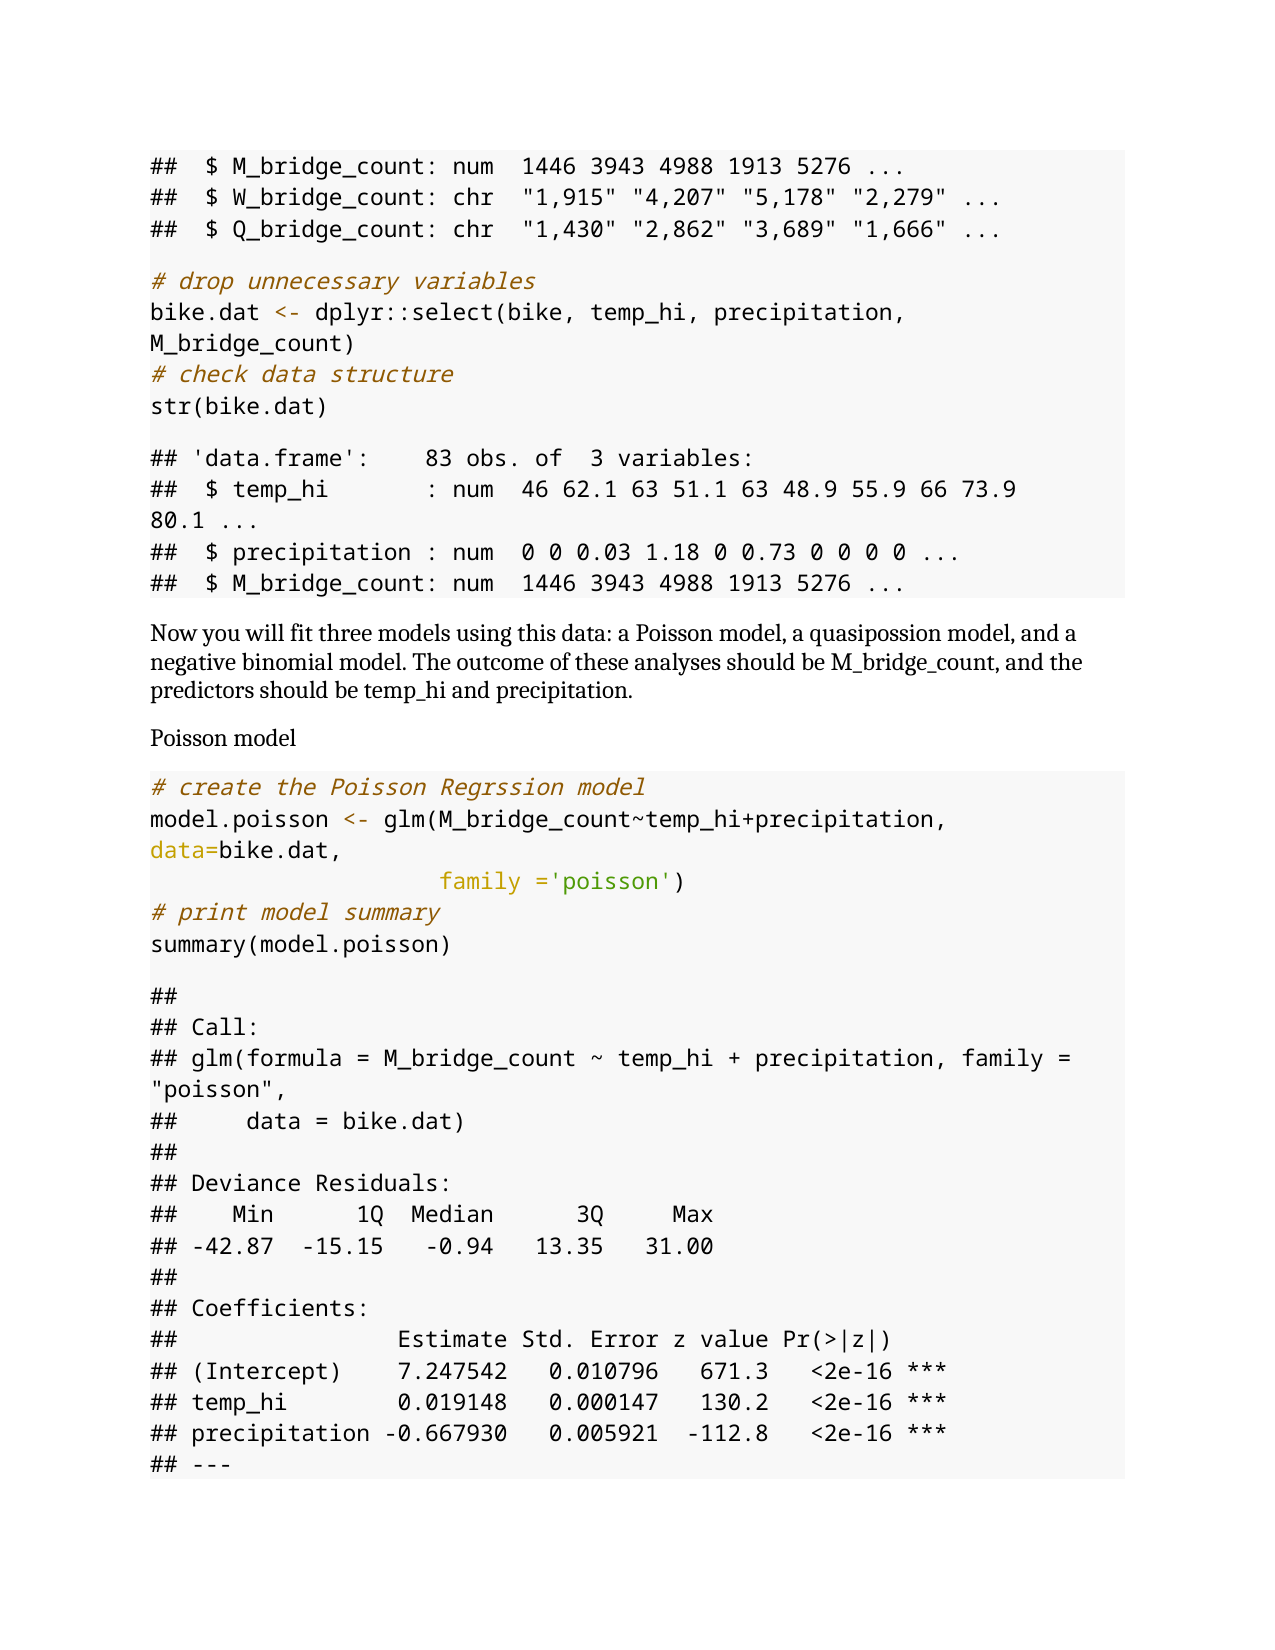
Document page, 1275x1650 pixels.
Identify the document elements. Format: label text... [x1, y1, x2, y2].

text # create the Poisson Regrssion model model.poisson <- glm(M_bridge_count~temp_hi+precipitation, data=bike.dat, family ='poisson') # print model summary summary(model.poisson) [150, 771, 1125, 959]
text ## 'data.frame': 83 obs. of 3 variables: ## $ temp_hi : num 46 62.1 63 51.1 63 48.9 55.9 66 73.9 80.1 ... ## $ precipitation : num 0 0 0.03 1.18 0 0.73 0 0 0 0 ... ## $ M_bridge_count: num 1446 3943 4988 1913 5276 ... [150, 442, 1125, 598]
text # drop unnecessary variables bike.dat <- dplyr::select(bike, temp_hi, precipitation, M_bridge_count) # check data structure str(bike.dat) [150, 264, 1125, 421]
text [150, 150, 1125, 244]
text Now you will fit three models using this data: a Poisson model, a quasipossion model, and a negative binomial model. The outcome of these analyses should be M_bridge_count, and the predictors should be temp_hi and precipitation. [150, 619, 1125, 705]
text Poisson model [150, 724, 1125, 752]
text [150, 979, 1125, 1479]
